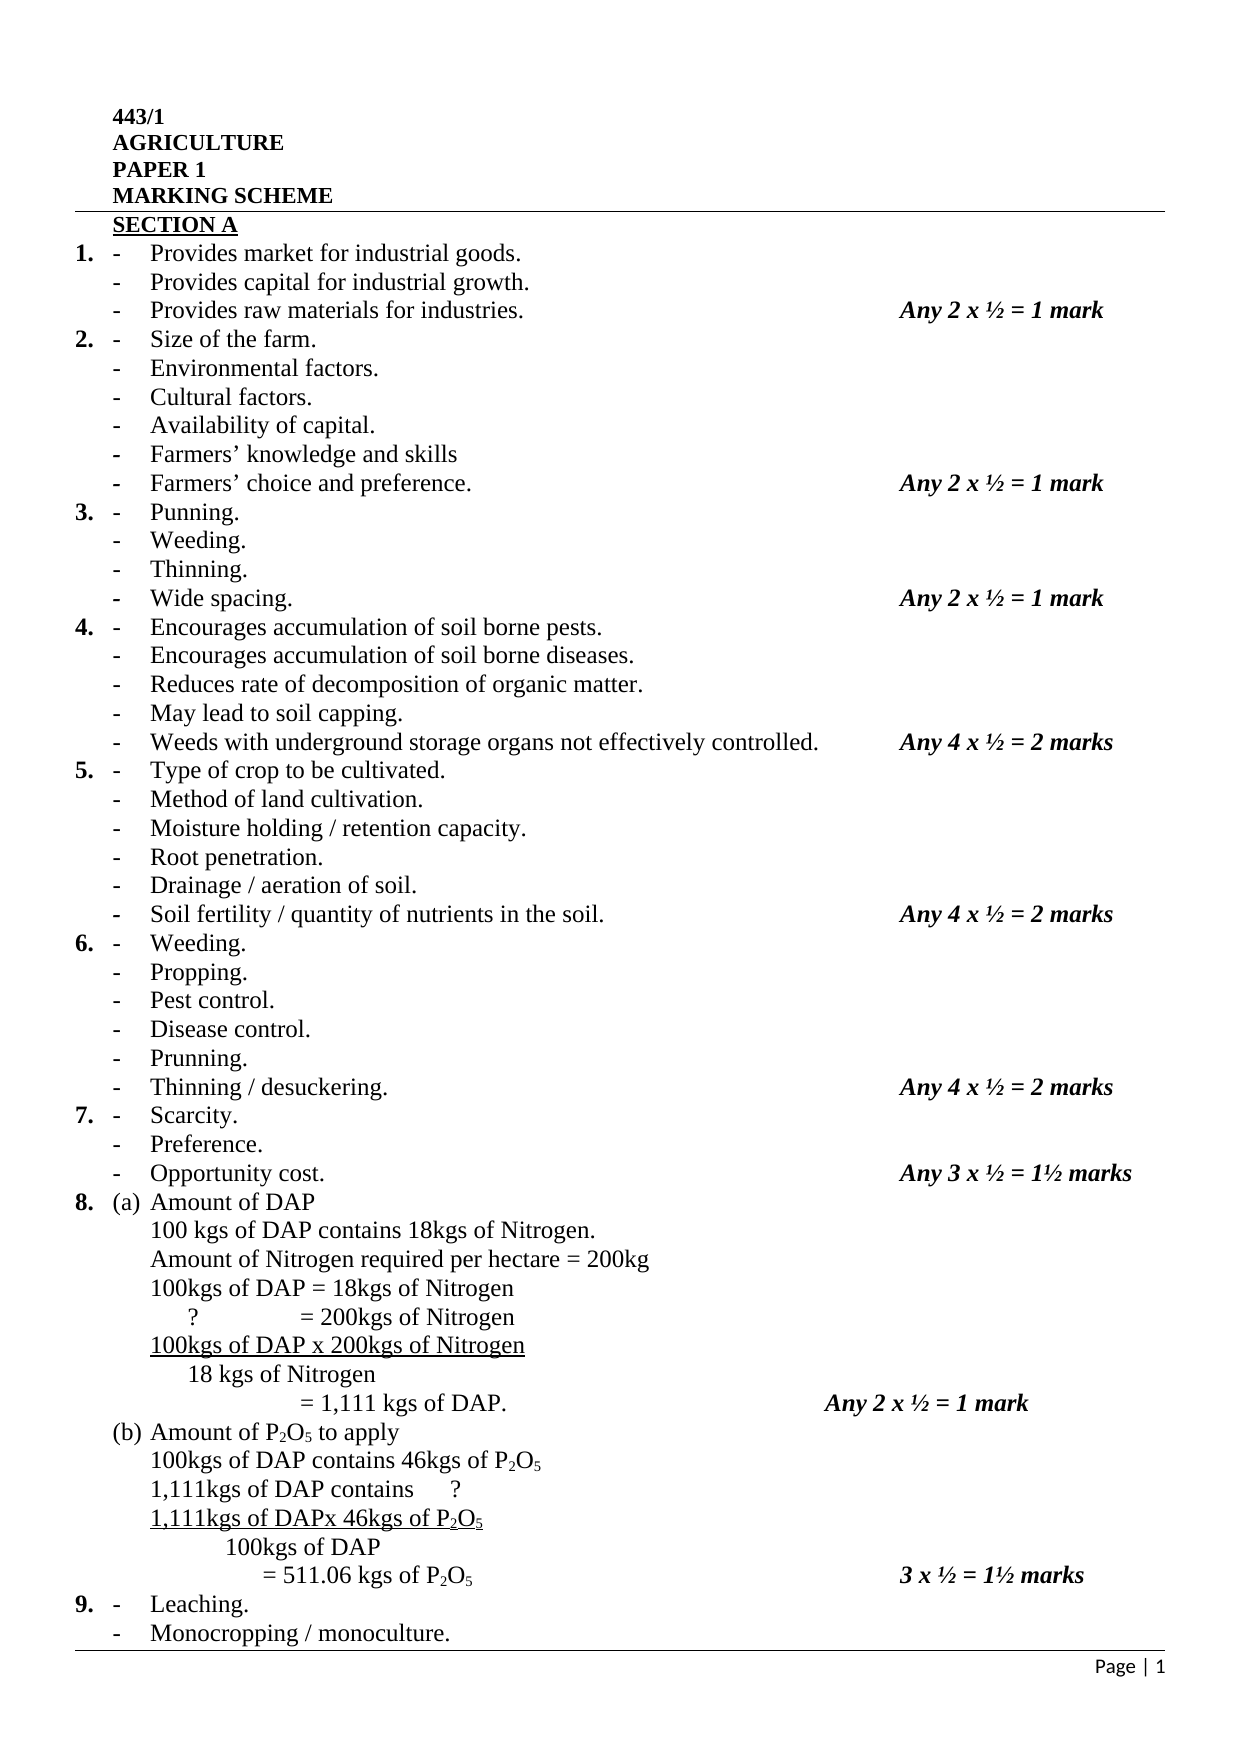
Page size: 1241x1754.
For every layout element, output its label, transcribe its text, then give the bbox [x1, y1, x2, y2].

list Preference. [112, 1129, 1165, 1158]
list - Size of the farm. [75, 324, 1165, 353]
list (a) Amount of DAP [75, 1187, 1165, 1215]
text = 511.06 kgs of P2O5 3 x ½ = 1½ marks [75, 1560, 1165, 1589]
list - Leaching. [75, 1589, 1165, 1618]
list Pest control. [112, 985, 1165, 1014]
list Provides capital for industrial growth. [112, 267, 1165, 295]
list - Scarcity. [75, 1100, 1165, 1129]
list May lead to soil capping. [112, 698, 1165, 727]
list Prunning. [112, 1043, 1165, 1072]
list Cultural factors. [112, 382, 1165, 410]
text 100kgs of DAP [75, 1532, 1165, 1560]
text ? = 200kgs of Nitrogen [75, 1302, 1165, 1330]
list - Encourages accumulation of soil borne pests. [75, 612, 1165, 640]
list Weeding. [112, 525, 1165, 554]
list Provides raw materials for industries. Any 2 x ½ = 1 mark [112, 295, 1165, 324]
text Amount of Nitrogen required per hectare = 200kg [75, 1244, 1165, 1273]
list Environmental factors. [112, 353, 1165, 382]
list Availability of capital. [112, 410, 1165, 439]
text AGRICULTURE [112, 129, 1165, 156]
list - Weeding. [75, 928, 1165, 957]
text 1,111kgs of DAP contains ? [75, 1474, 1165, 1503]
list Opportunity cost. Any 3 x ½ = 1½ marks [112, 1158, 1165, 1187]
list Monocropping / monoculture. [112, 1618, 1165, 1647]
text 443/1 [112, 103, 1165, 129]
list Reduces rate of decomposition of organic matter. [112, 669, 1165, 698]
list - Provides market for industrial goods. [75, 238, 1165, 267]
text SECTION A [112, 212, 1165, 238]
list Moisture holding / retention capacity. [112, 813, 1165, 842]
list Propping. [112, 957, 1165, 985]
list Farmers’ choice and preference. Any 2 x ½ = 1 mark [112, 468, 1165, 497]
list Drainage / aeration of soil. [112, 870, 1165, 899]
list Farmers’ knowledge and skills [112, 439, 1165, 468]
text 100kgs of DAP contains 46kgs of P2O5 [75, 1445, 1165, 1474]
list Thinning / desuckering. Any 4 x ½ = 2 marks [112, 1072, 1165, 1100]
text 100kgs of DAP = 18kgs of Nitrogen [75, 1273, 1165, 1302]
list Encourages accumulation of soil borne diseases. [112, 640, 1165, 669]
list - Punning. [75, 497, 1165, 525]
list - Type of crop to be cultivated. [75, 755, 1165, 784]
text 18 kgs of Nitrogen [75, 1359, 1165, 1388]
text 100 kgs of DAP contains 18kgs of Nitrogen. [75, 1215, 1165, 1244]
list Weeds with underground storage organs not effectively controlled. Any 4 x ½ = 2 marks [112, 727, 1165, 755]
text (b) Amount of P2O5 to apply [75, 1417, 1165, 1445]
list Soil fertility / quantity of nutrients in the soil. Any 4 x ½ = 2 marks [112, 899, 1165, 928]
list Wide spacing. Any 2 x ½ = 1 mark [112, 583, 1165, 612]
text PAPER 1 [112, 156, 1165, 182]
text 100kgs of DAP x 200kgs of Nitrogen [75, 1330, 1165, 1359]
text MARKING SCHEME [75, 182, 1165, 211]
text = 1,111 kgs of DAP. Any 2 x ½ = 1 mark [75, 1388, 1165, 1417]
list Method of land cultivation. [112, 784, 1165, 813]
list Disease control. [112, 1014, 1165, 1043]
text 1,111kgs of DAPx 46kgs of P2O5 [75, 1503, 1165, 1532]
list Root penetration. [112, 842, 1165, 870]
list Thinning. [112, 554, 1165, 583]
